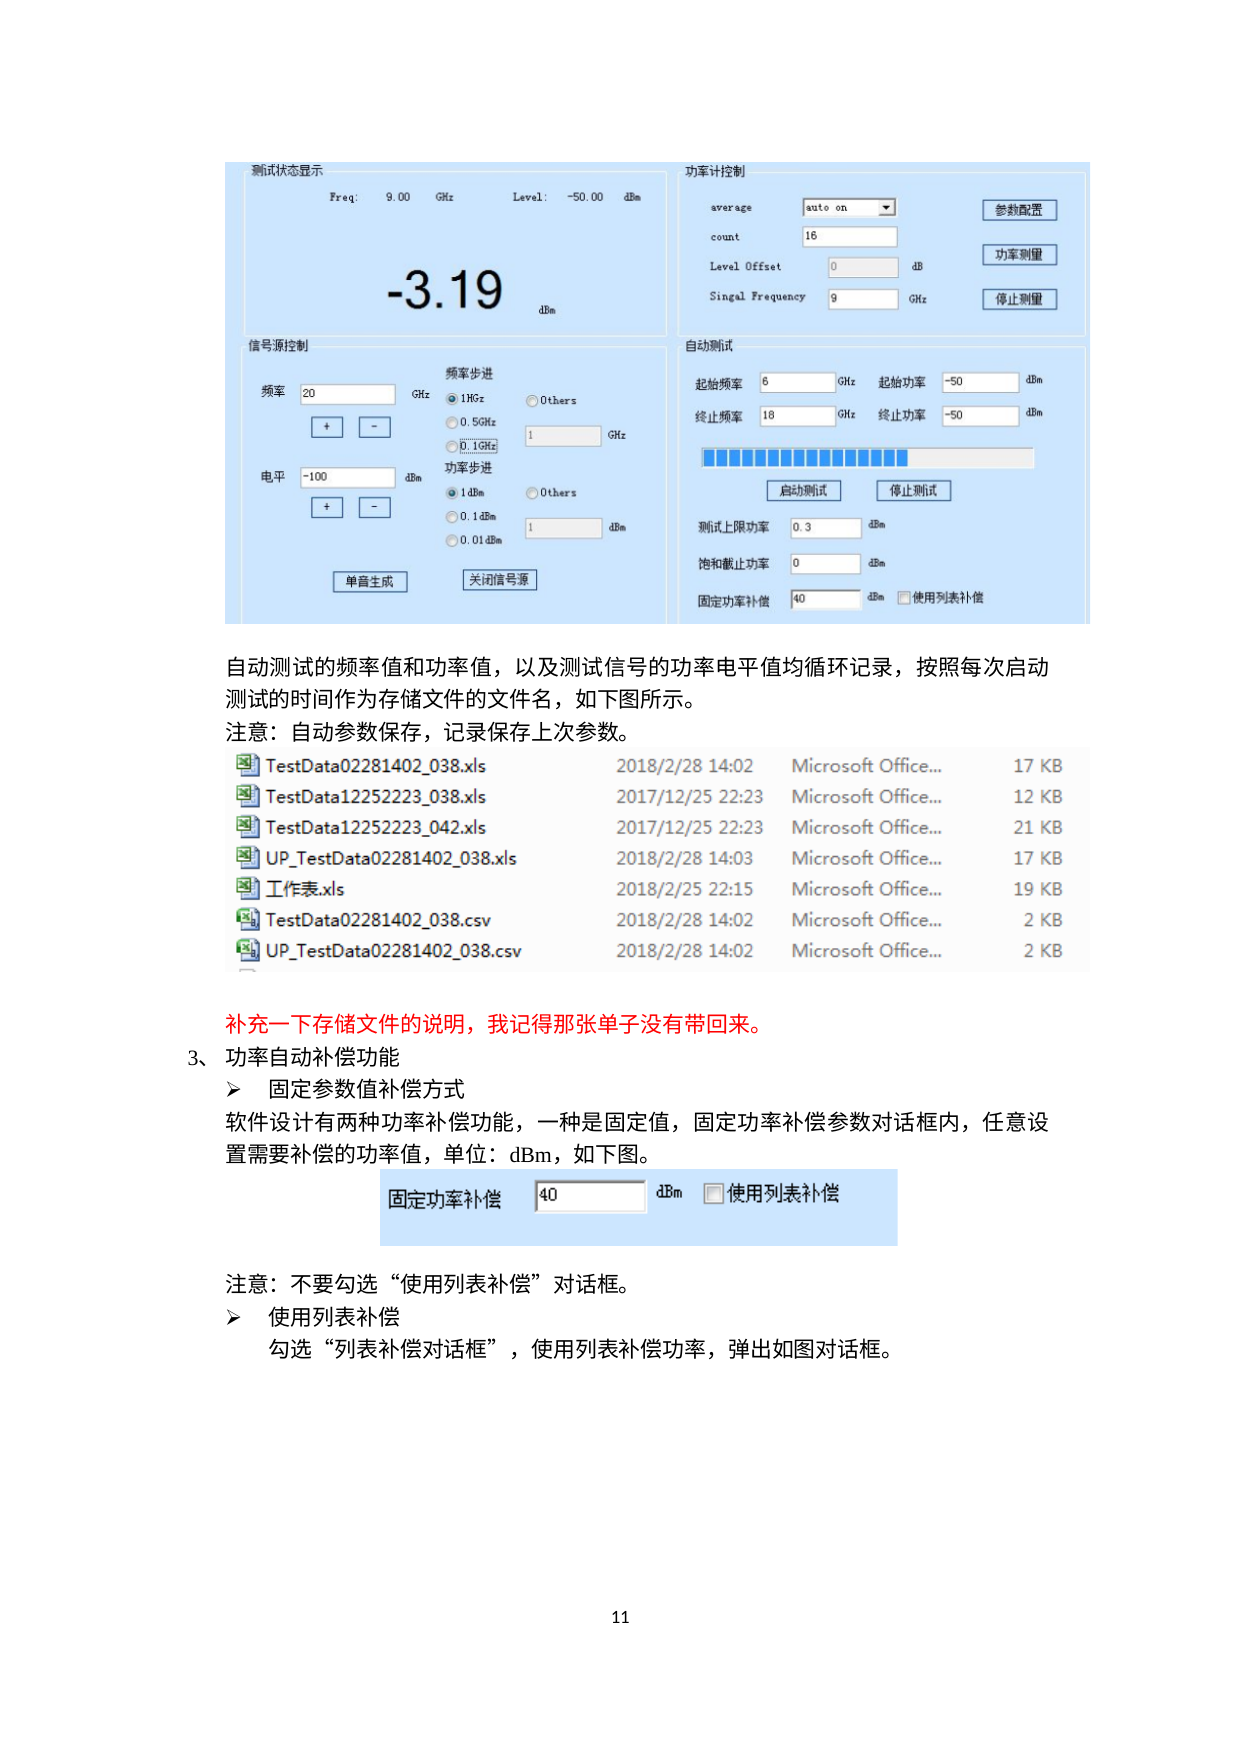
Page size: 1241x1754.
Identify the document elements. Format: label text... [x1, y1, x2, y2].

list 自动测试的频率值和功率值，以及测试信号的功率电平值均循环记录，按照每次启动测试的时间作为存储文件的文件名，如下图所示。 [225, 649, 1053, 714]
list 软件设计有两种功率补偿功能，一种是固定值，固定功率补偿参数对话框内，任意设置需要补偿的功率值，单位：dBm，如下图。 [225, 1104, 1053, 1169]
list 使用列表补偿 [225, 1299, 1053, 1332]
picture [225, 747, 1091, 972]
list 功率自动补偿功能 [187, 1039, 1053, 1072]
list 补充一下存储文件的说明，我记得那张单子没有带回来。 [225, 1007, 1053, 1039]
list 固定参数值补偿方式 [225, 1072, 1053, 1104]
list 注意：自动参数保存，记录保存上次参数。 [225, 714, 1053, 747]
picture [225, 162, 1091, 624]
picture [380, 1169, 898, 1246]
list 勾选“列表补偿对话框”，使用列表补偿功率，弹出如图对话框。 [269, 1332, 1053, 1364]
list 注意：不要勾选“使用列表补偿”对话框。 [225, 1267, 1053, 1299]
